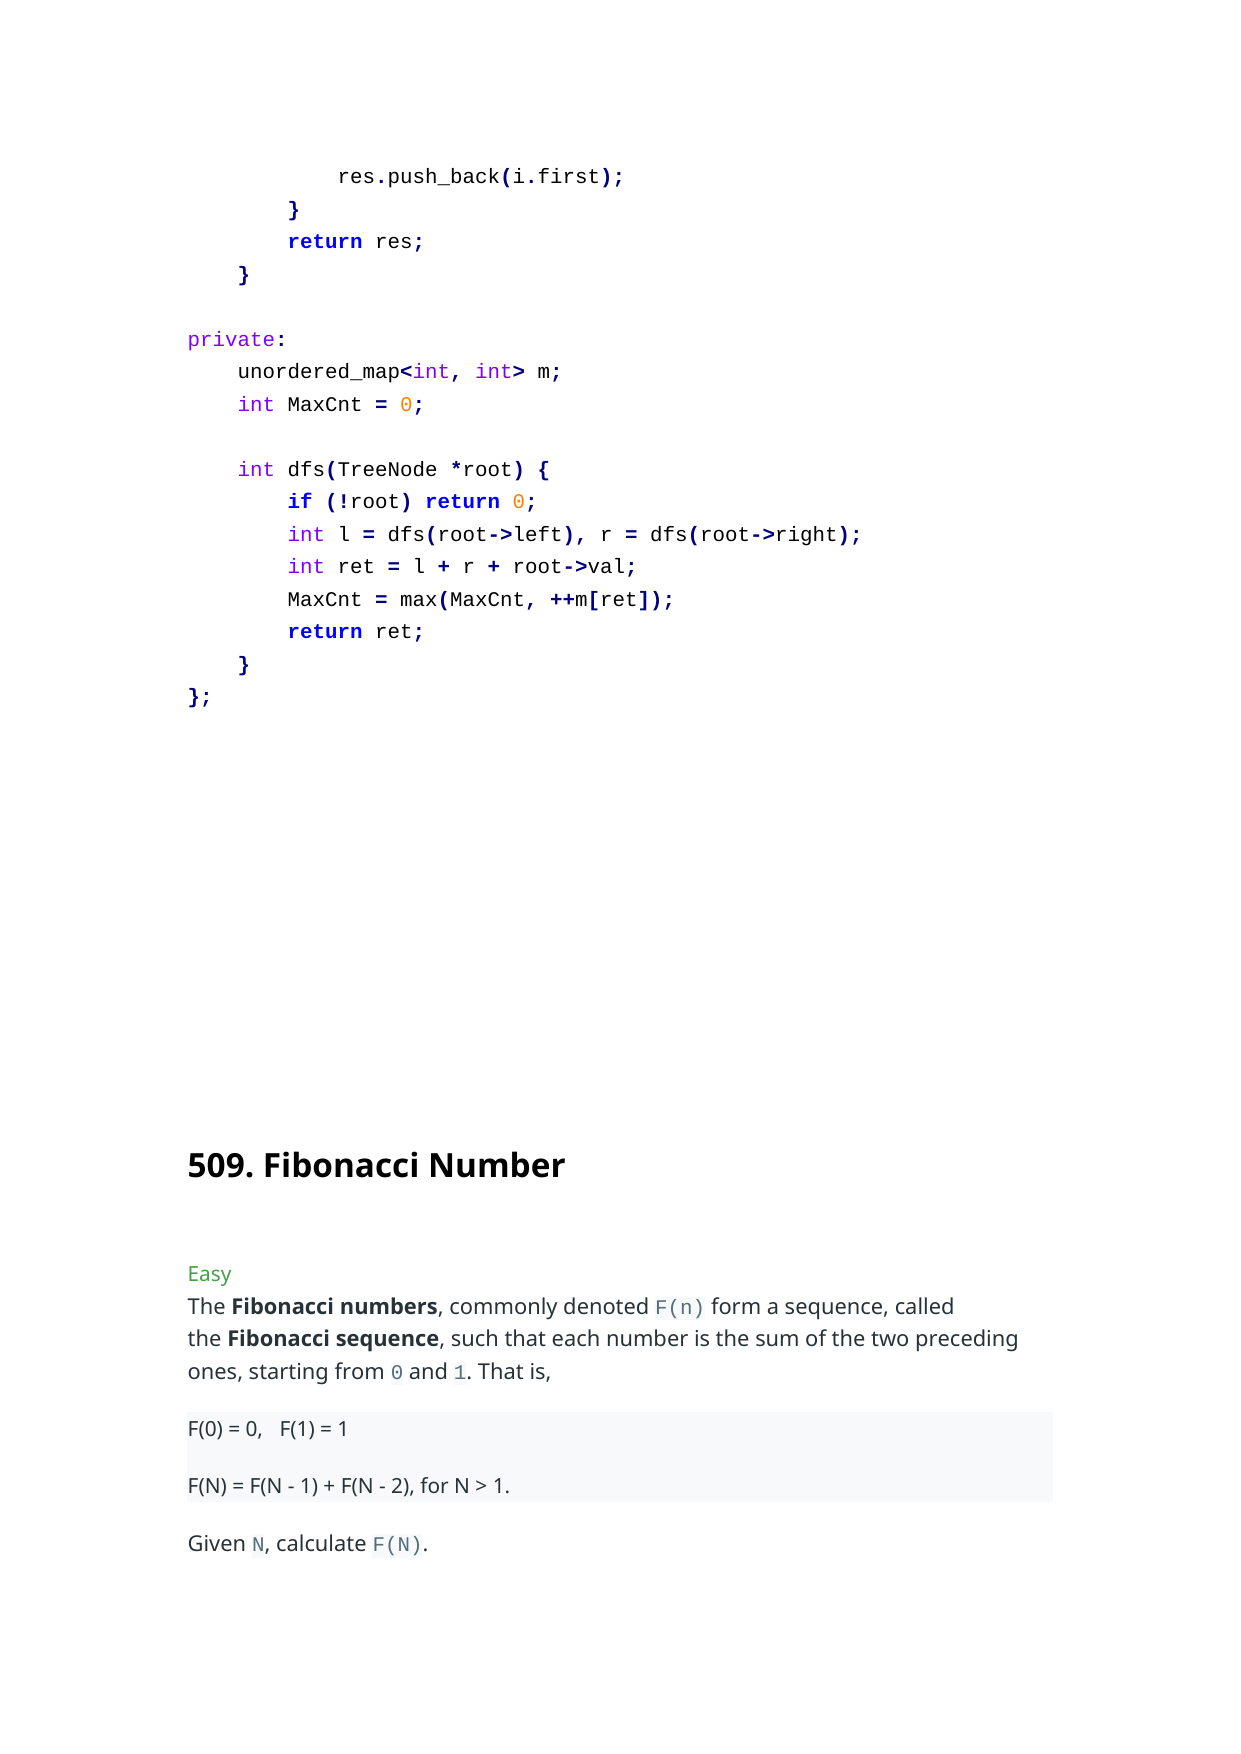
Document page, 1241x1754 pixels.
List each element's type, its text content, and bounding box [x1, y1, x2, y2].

text } [187, 194, 1053, 227]
text F(N) = F(N - 1) + F(N - 2), for N > 1. [187, 1469, 1053, 1502]
text Easy [187, 1257, 1053, 1289]
text }; [187, 682, 1053, 714]
text if (!root) return 0; [187, 487, 1053, 519]
text } [187, 649, 1053, 682]
text Given N, calculate F(N). [187, 1527, 1053, 1559]
text F(0) = 0, F(1) = 1 [187, 1412, 1053, 1444]
text MaxCnt = max(MaxCnt, ++m[ret]); [187, 584, 1053, 617]
text int dfs(TreeNode *root) { [187, 454, 1053, 487]
text return res; [187, 227, 1053, 259]
text unordered_map<int, int> m; [187, 357, 1053, 389]
text int ret = l + r + root->val; [187, 552, 1053, 584]
text res.push_back(i.first); [187, 162, 1053, 194]
subtitle 509. Fibonacci Number [187, 1132, 1053, 1197]
text int MaxCnt = 0; [187, 389, 1053, 422]
text } [187, 259, 1053, 292]
text return ret; [187, 617, 1053, 649]
text int l = dfs(root->left), r = dfs(root->right); [187, 519, 1053, 552]
text private: [187, 324, 1053, 357]
text The Fibonacci numbers, commonly denoted F(n) form a sequence, called the Fibonacci sequence, such that each number is the sum of the two preceding ones, starting from 0 and 1. That is, [187, 1289, 1053, 1387]
